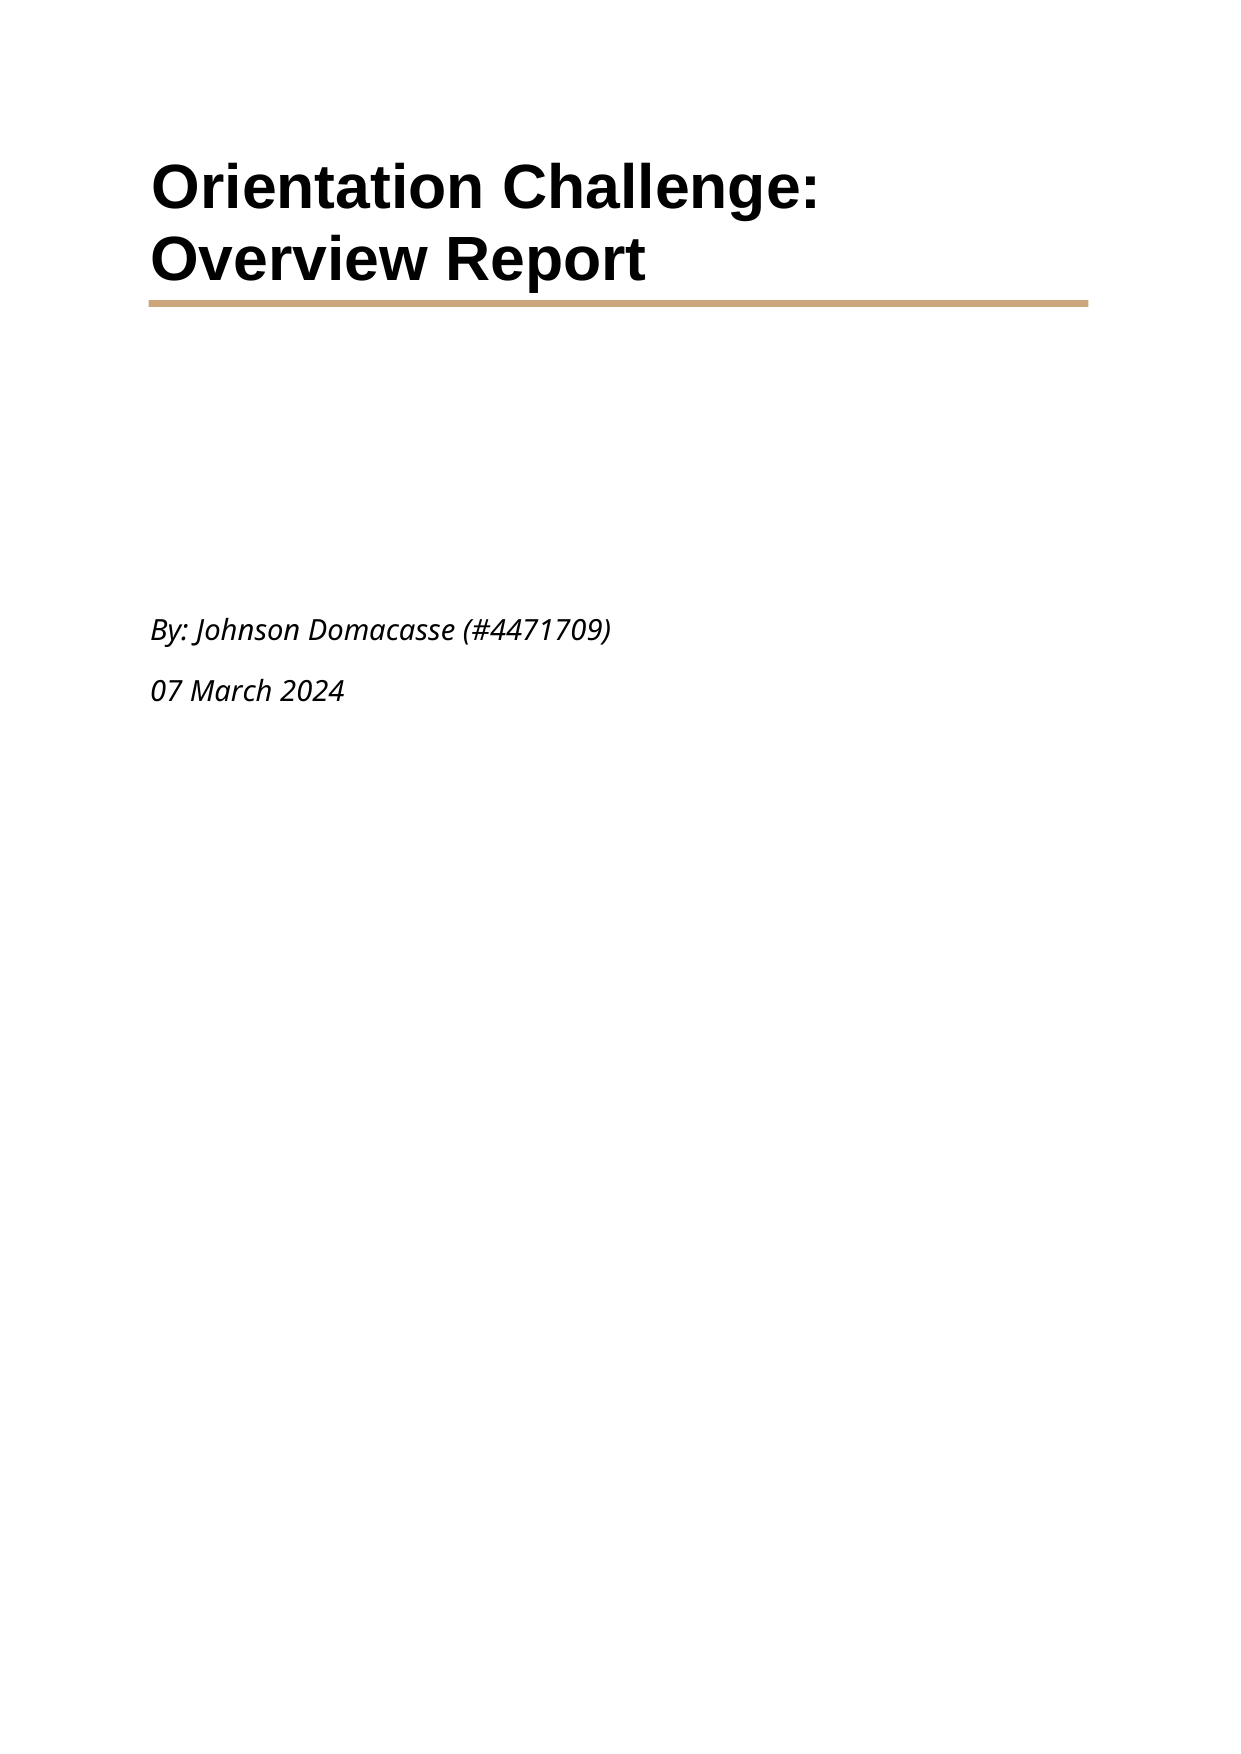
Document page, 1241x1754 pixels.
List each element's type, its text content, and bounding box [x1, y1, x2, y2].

text Orientation Challenge: Overview Report [150, 150, 1090, 294]
text 07 March 2024 [150, 670, 1090, 709]
text By: Johnson Domacasse (#4471709) [150, 609, 1090, 649]
picture [148, 300, 1089, 307]
